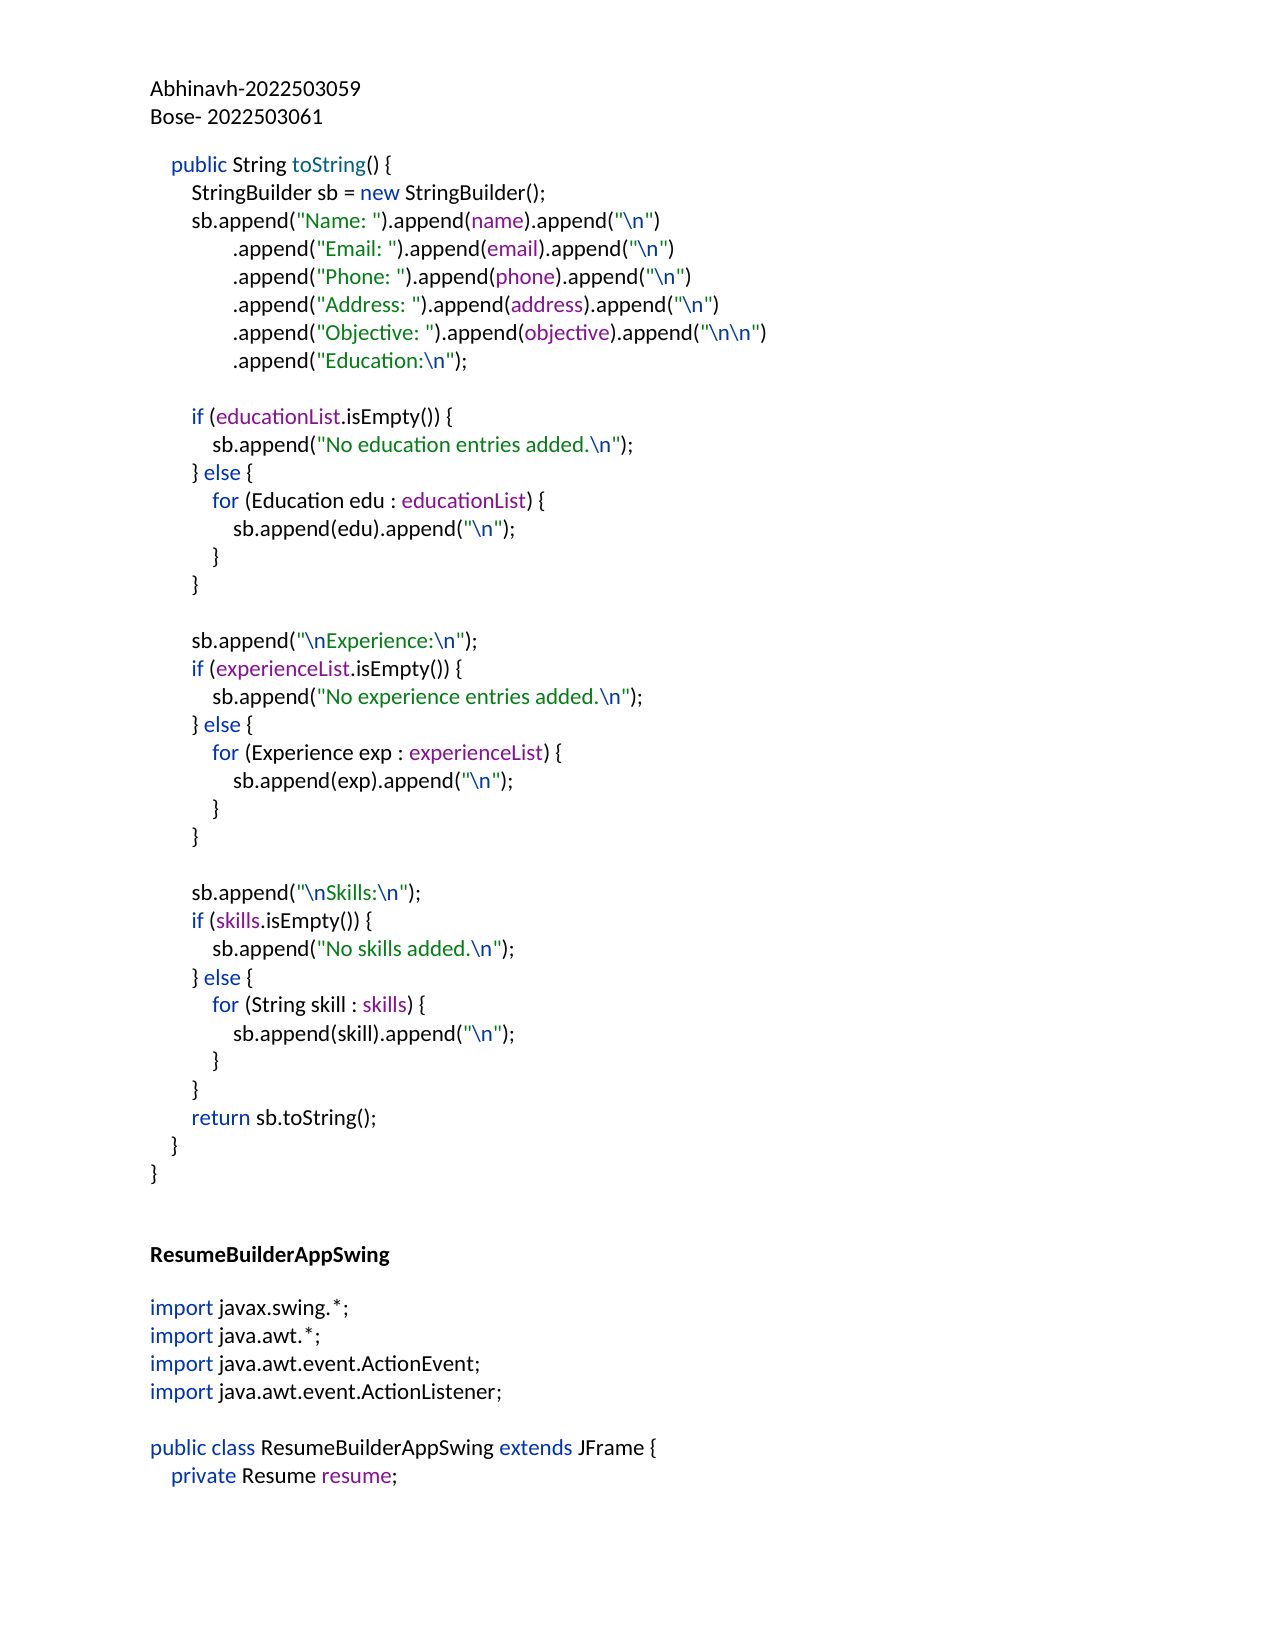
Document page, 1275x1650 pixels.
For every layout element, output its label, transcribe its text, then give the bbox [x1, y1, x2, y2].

text ResumeBuilderAppSwing [150, 1240, 1125, 1268]
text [150, 150, 1125, 1187]
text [150, 1293, 1125, 1489]
